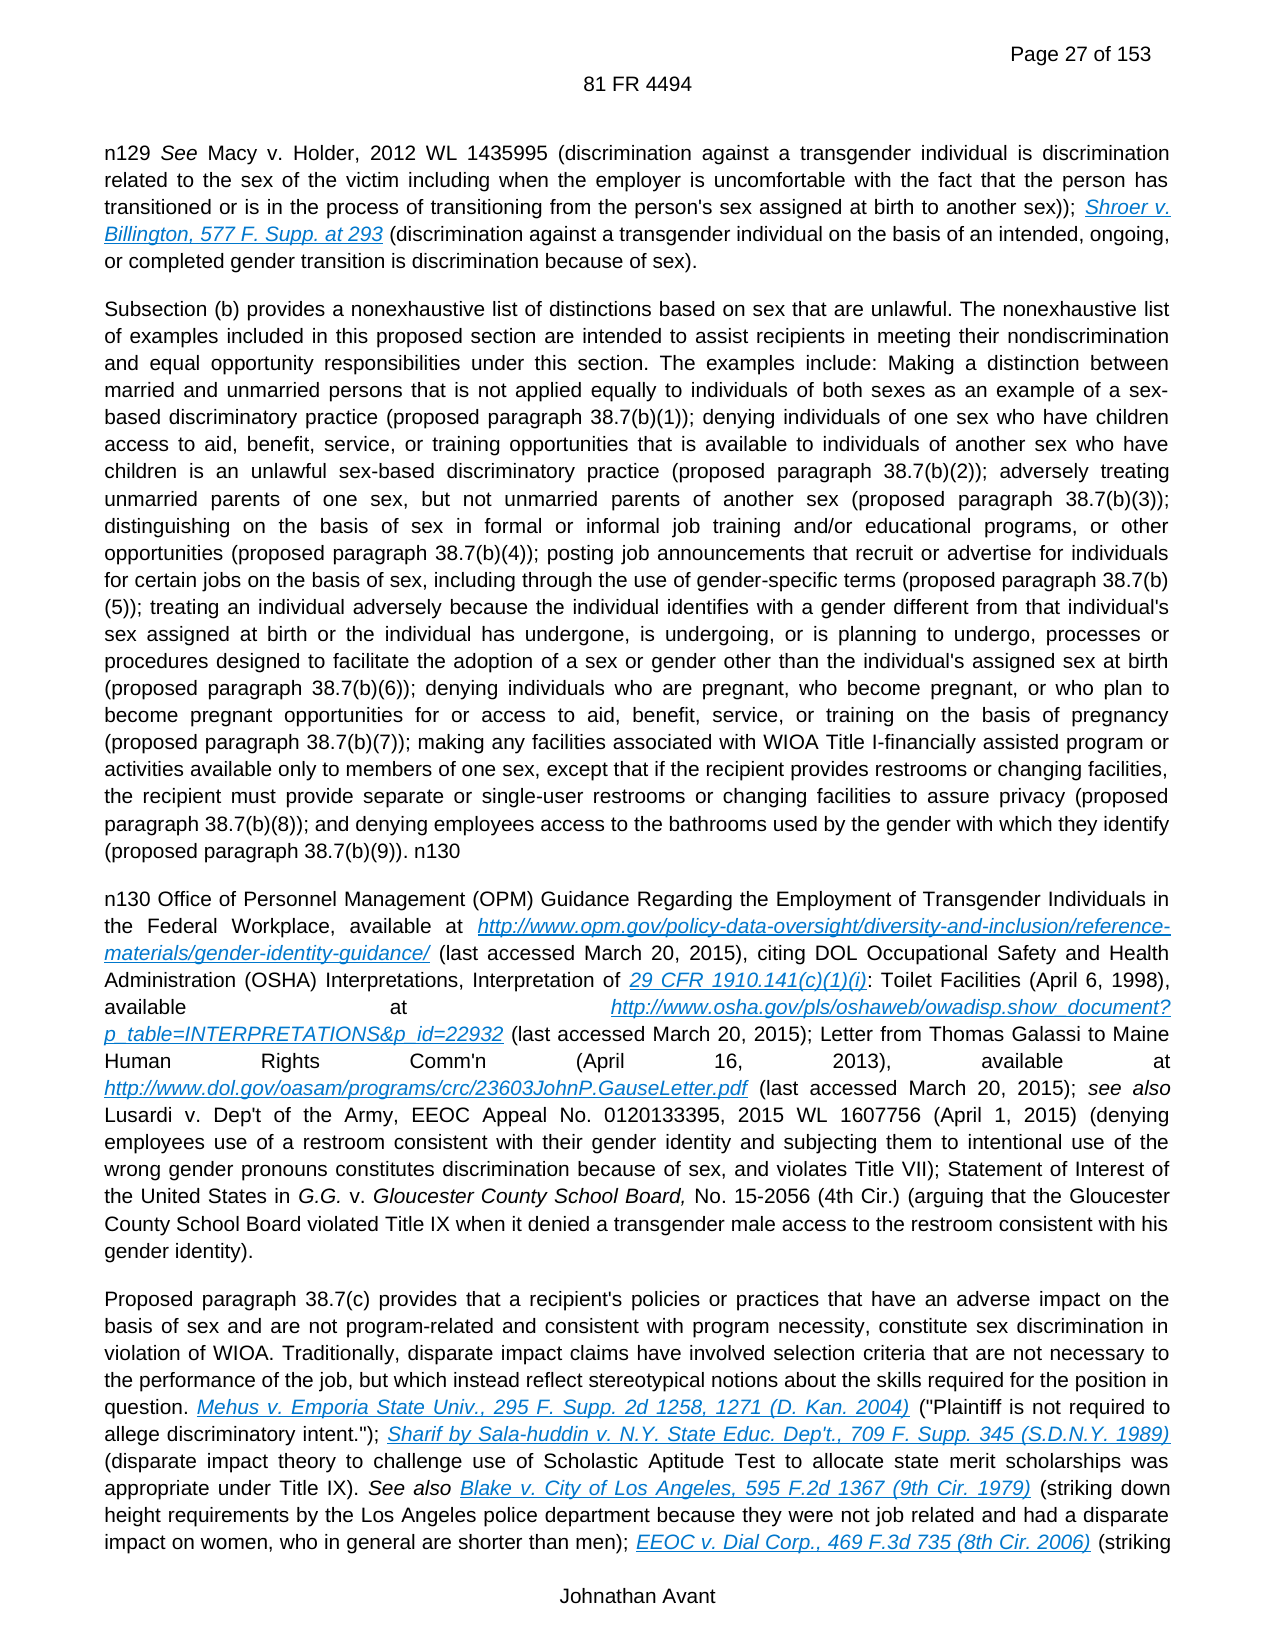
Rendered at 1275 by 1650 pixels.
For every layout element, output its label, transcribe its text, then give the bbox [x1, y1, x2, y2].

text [104, 1283, 1171, 1554]
text n129 See Macy v. Holder, 2012 WL 1435995 (discrimination against a transgender individual is discrimination related to the sex of the victim including when the employer is uncomfortable with the fact that the person has transitioned or is in the process of transitioning from the person's sex assigned at birth to another sex)); Shroer v. Billington, 577 F. Supp. at 293 (discrimination against a transgender individual on the basis of an intended, ongoing, or completed gender transition is discrimination because of sex). [104, 137, 1171, 273]
text n130 Office of Personnel Management (OPM) Guidance Regarding the Employment of Transgender Individuals in the Federal Workplace, available at http://www.opm.gov/policy-data-oversight/diversity-and-inclusion/reference-materials/gender-identity-guidance/ (last accessed March 20, 2015), citing DOL Occupational Safety and Health Administration (OSHA) Interpretations, Interpretation of 29 CFR 1910.141(c)(1)(i): Toilet Facilities (April 6, 1998), available at http://www.osha.gov/pls/oshaweb/owadisp.show_document?p_table=INTERPRETATIONS&p_id=22932 (last accessed March 20, 2015); Letter from Thomas Galassi to Maine Human Rights Comm'n (April 16, 2013), available at http://www.dol.gov/oasam/programs/crc/23603JohnP.GauseLetter.pdf (last accessed March 20, 2015); see also Lusardi v. Dep't of the Army, EEOC Appeal No. 0120133395, 2015 WL 1607756 (April 1, 2015) (denying employees use of a restroom consistent with their gender identity and subjecting them to intentional use of the wrong gender pronouns constitutes discrimination because of sex, and violates Title VII); Statement of Interest of the United States in G.G. v. Gloucester County School Board, No. 15-2056 (4th Cir.) (arguing that the Gloucester County School Board violated Title IX when it denied a transgender male access to the restroom consistent with his gender identity). [104, 883, 1171, 1262]
text Subsection (b) provides a nonexhaustive list of distinctions based on sex that are unlawful. The nonexhaustive list of examples included in this proposed section are intended to assist recipients in meeting their nondiscrimination and equal opportunity responsibilities under this section. The examples include: Making a distinction between married and unmarried persons that is not applied equally to individuals of both sexes as an example of a sex-based discriminatory practice (proposed paragraph 38.7(b)(1)); denying individuals of one sex who have children access to aid, benefit, service, or training opportunities that is available to individuals of another sex who have children is an unlawful sex-based discriminatory practice (proposed paragraph 38.7(b)(2)); adversely treating unmarried parents of one sex, but not unmarried parents of another sex (proposed paragraph 38.7(b)(3)); distinguishing on the basis of sex in formal or informal job training and/or educational programs, or other opportunities (proposed paragraph 38.7(b)(4)); posting job announcements that recruit or advertise for individuals for certain jobs on the basis of sex, including through the use of gender-specific terms (proposed paragraph 38.7(b)(5)); treating an individual adversely because the individual identifies with a gender different from that individual's sex assigned at birth or the individual has undergone, is undergoing, or is planning to undergo, processes or procedures designed to facilitate the adoption of a sex or gender other than the individual's assigned sex at birth (proposed paragraph 38.7(b)(6)); denying individuals who are pregnant, who become pregnant, or who plan to become pregnant opportunities for or access to aid, benefit, service, or training on the basis of pregnancy (proposed paragraph 38.7(b)(7)); making any facilities associated with WIOA Title I-financially assisted program or activities available only to members of one sex, except that if the recipient provides restrooms or changing facilities, the recipient must provide separate or single-user restrooms or changing facilities to assure privacy (proposed paragraph 38.7(b)(8)); and denying employees access to the bathrooms used by the gender with which they identify (proposed paragraph 38.7(b)(9)). n130 [104, 294, 1171, 862]
